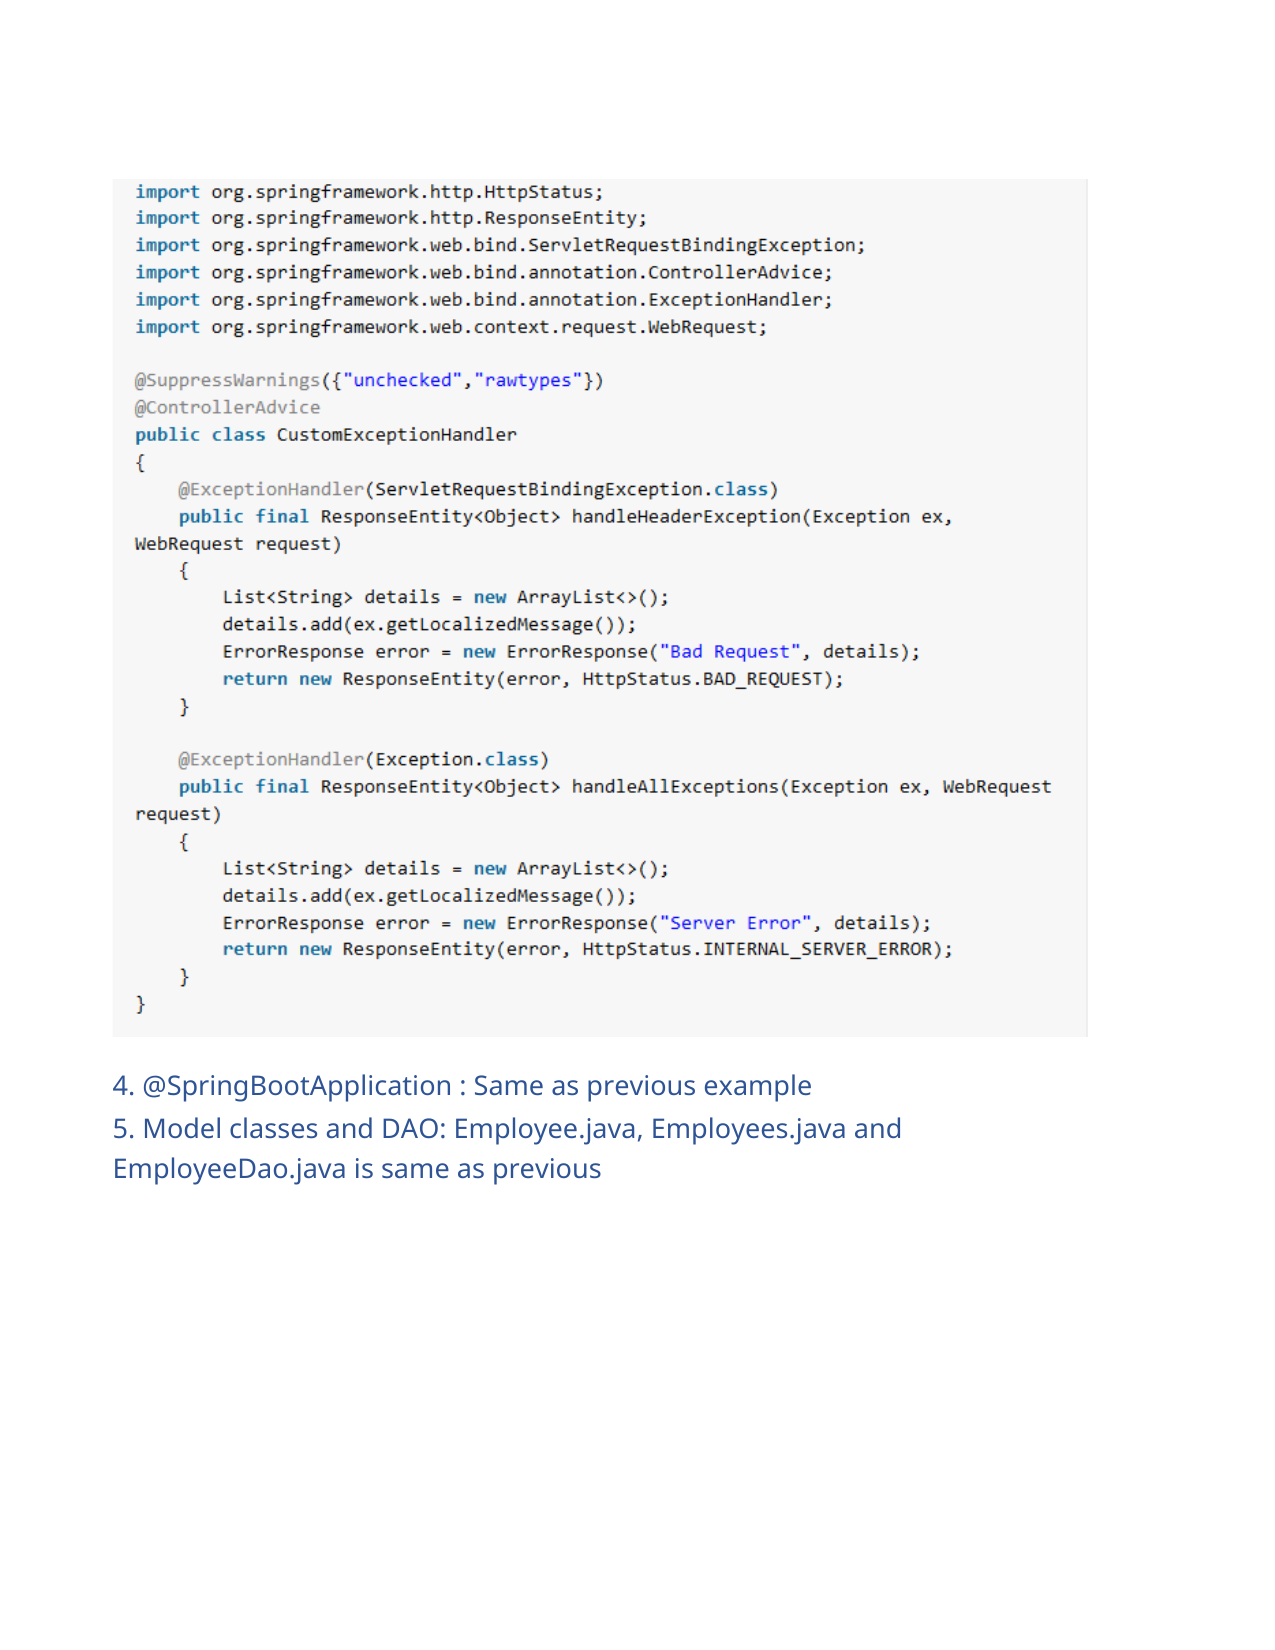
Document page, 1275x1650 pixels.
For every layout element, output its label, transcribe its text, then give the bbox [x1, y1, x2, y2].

picture [112, 179, 1088, 1037]
